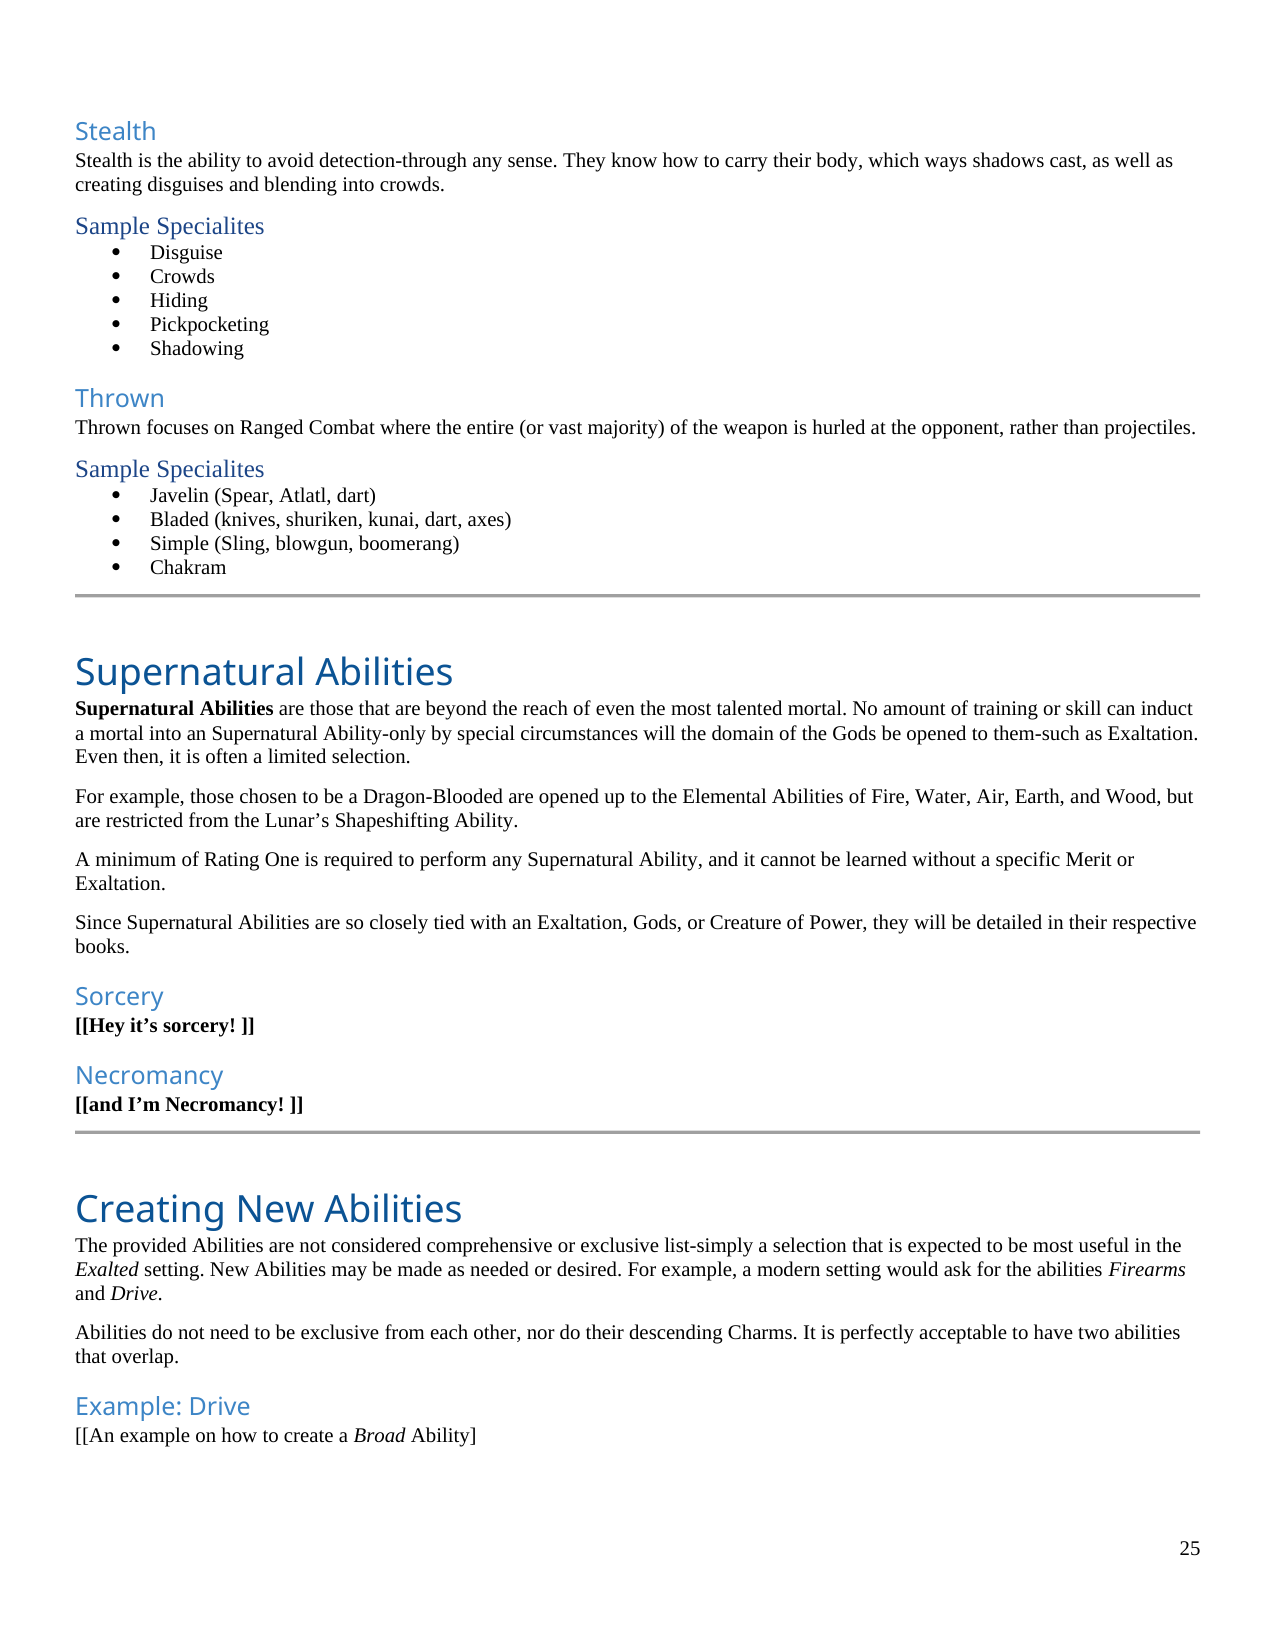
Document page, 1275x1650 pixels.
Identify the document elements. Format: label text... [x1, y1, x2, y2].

subtitle Sample Specialites [75, 454, 1200, 483]
subtitle Supernatural Abilities [75, 645, 1200, 696]
list Hiding [112, 288, 1200, 312]
list Bladed (knives, shuriken, kunai, dart, axes) [112, 507, 1200, 531]
text Thrown focuses on Ranged Combat where the entire (or vast majority) of the weapon is hurled at the opponent, rather than projectiles. [75, 415, 1200, 439]
list Chakram [112, 555, 1200, 579]
list Javelin (Spear, Atlatl, dart) [112, 483, 1200, 507]
subtitle Necromancy [75, 1058, 1200, 1092]
text [[and I’m Necromancy! ]] [75, 1092, 1200, 1116]
subtitle Creating New Abilities [75, 1182, 1200, 1233]
text A minimum of Rating One is required to perform any Supernatural Ability, and it cannot be learned without a specific Merit or Exaltation. [75, 847, 1200, 895]
list Simple (Sling, blowgun, boomerang) [112, 531, 1200, 555]
text Supernatural Abilities are those that are beyond the reach of even the most talented mortal. No amount of training or skill can induct a mortal into an Supernatural Ability-only by special circumstances will the domain of the Gods be opened to them-such as Exaltation. Even then, it is often a limited selection. [75, 696, 1200, 768]
subtitle Sample Specialites [75, 211, 1200, 240]
subtitle Stealth [75, 114, 1200, 148]
subtitle Example: Drive [75, 1389, 1200, 1423]
text Stealth is the ability to avoid detection-through any sense. They know how to carry their body, which ways shadows cast, as well as creating disguises and blending into crowds. [75, 148, 1200, 196]
text Since Supernatural Abilities are so closely tied with an Exaltation, Gods, or Creature of Power, they will be detailed in their respective books. [75, 910, 1200, 958]
text Abilities do not need to be exclusive from each other, nor do their descending Charms. It is perfectly acceptable to have two abilities that overlap. [75, 1320, 1200, 1368]
subtitle Sorcery [75, 979, 1200, 1013]
list Pickpocketing [112, 312, 1200, 336]
text For example, those chosen to be a Dragon-Blooded are opened up to the Elemental Abilities of Fire, Water, Air, Earth, and Wood, but are restricted from the Lunar’s Shapeshifting Ability. [75, 783, 1200, 832]
subtitle Thrown [75, 381, 1200, 415]
list Crowds [112, 264, 1200, 288]
text [[An example on how to create a Broad Ability] [75, 1423, 1200, 1447]
text [[Hey it’s sorcery! ]] [75, 1013, 1200, 1037]
list Disguise [112, 240, 1200, 264]
list Shadowing [112, 336, 1200, 360]
text The provided Abilities are not considered comprehensive or exclusive list-simply a selection that is expected to be most useful in the Exalted setting. New Abilities may be made as needed or desired. For example, a modern setting would ask for the abilities Firearms and Drive. [75, 1233, 1200, 1305]
